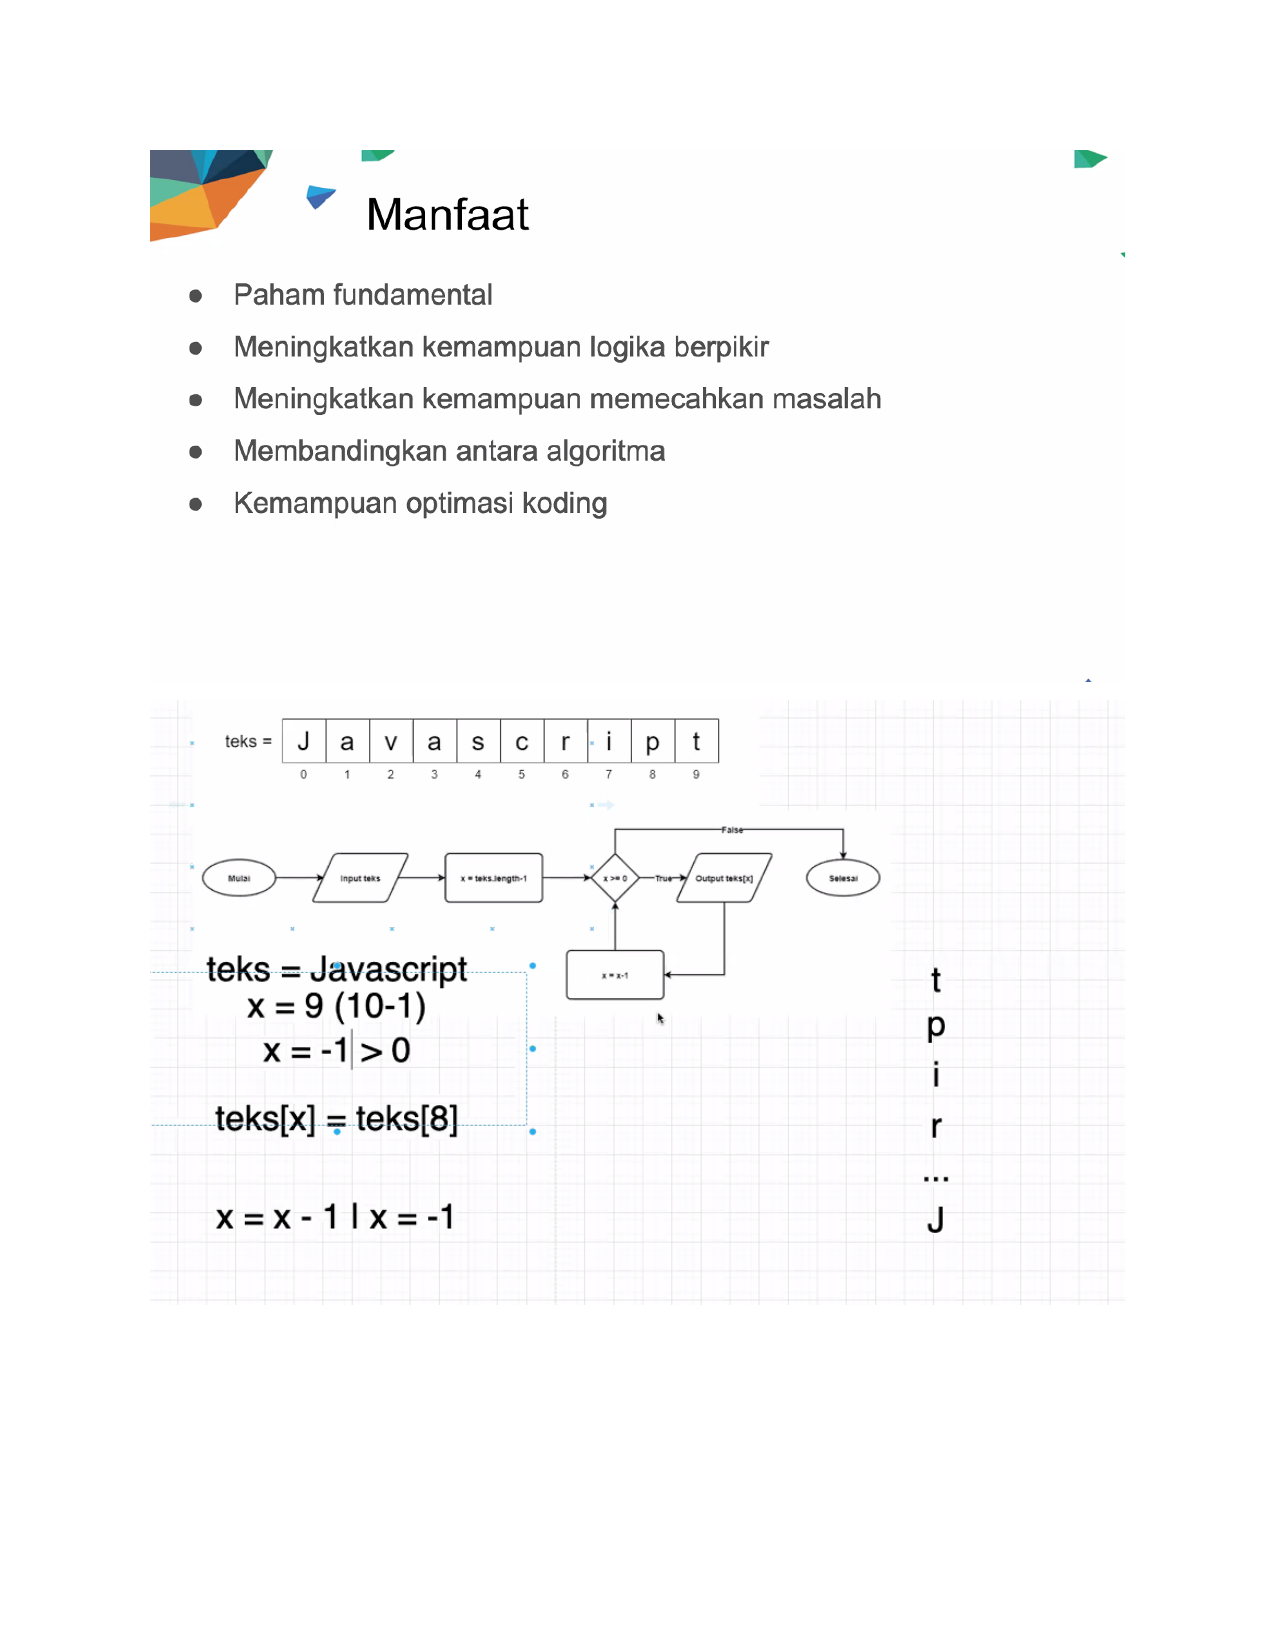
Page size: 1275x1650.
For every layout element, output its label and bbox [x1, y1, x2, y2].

picture [150, 150, 1125, 682]
picture [150, 700, 1125, 1305]
